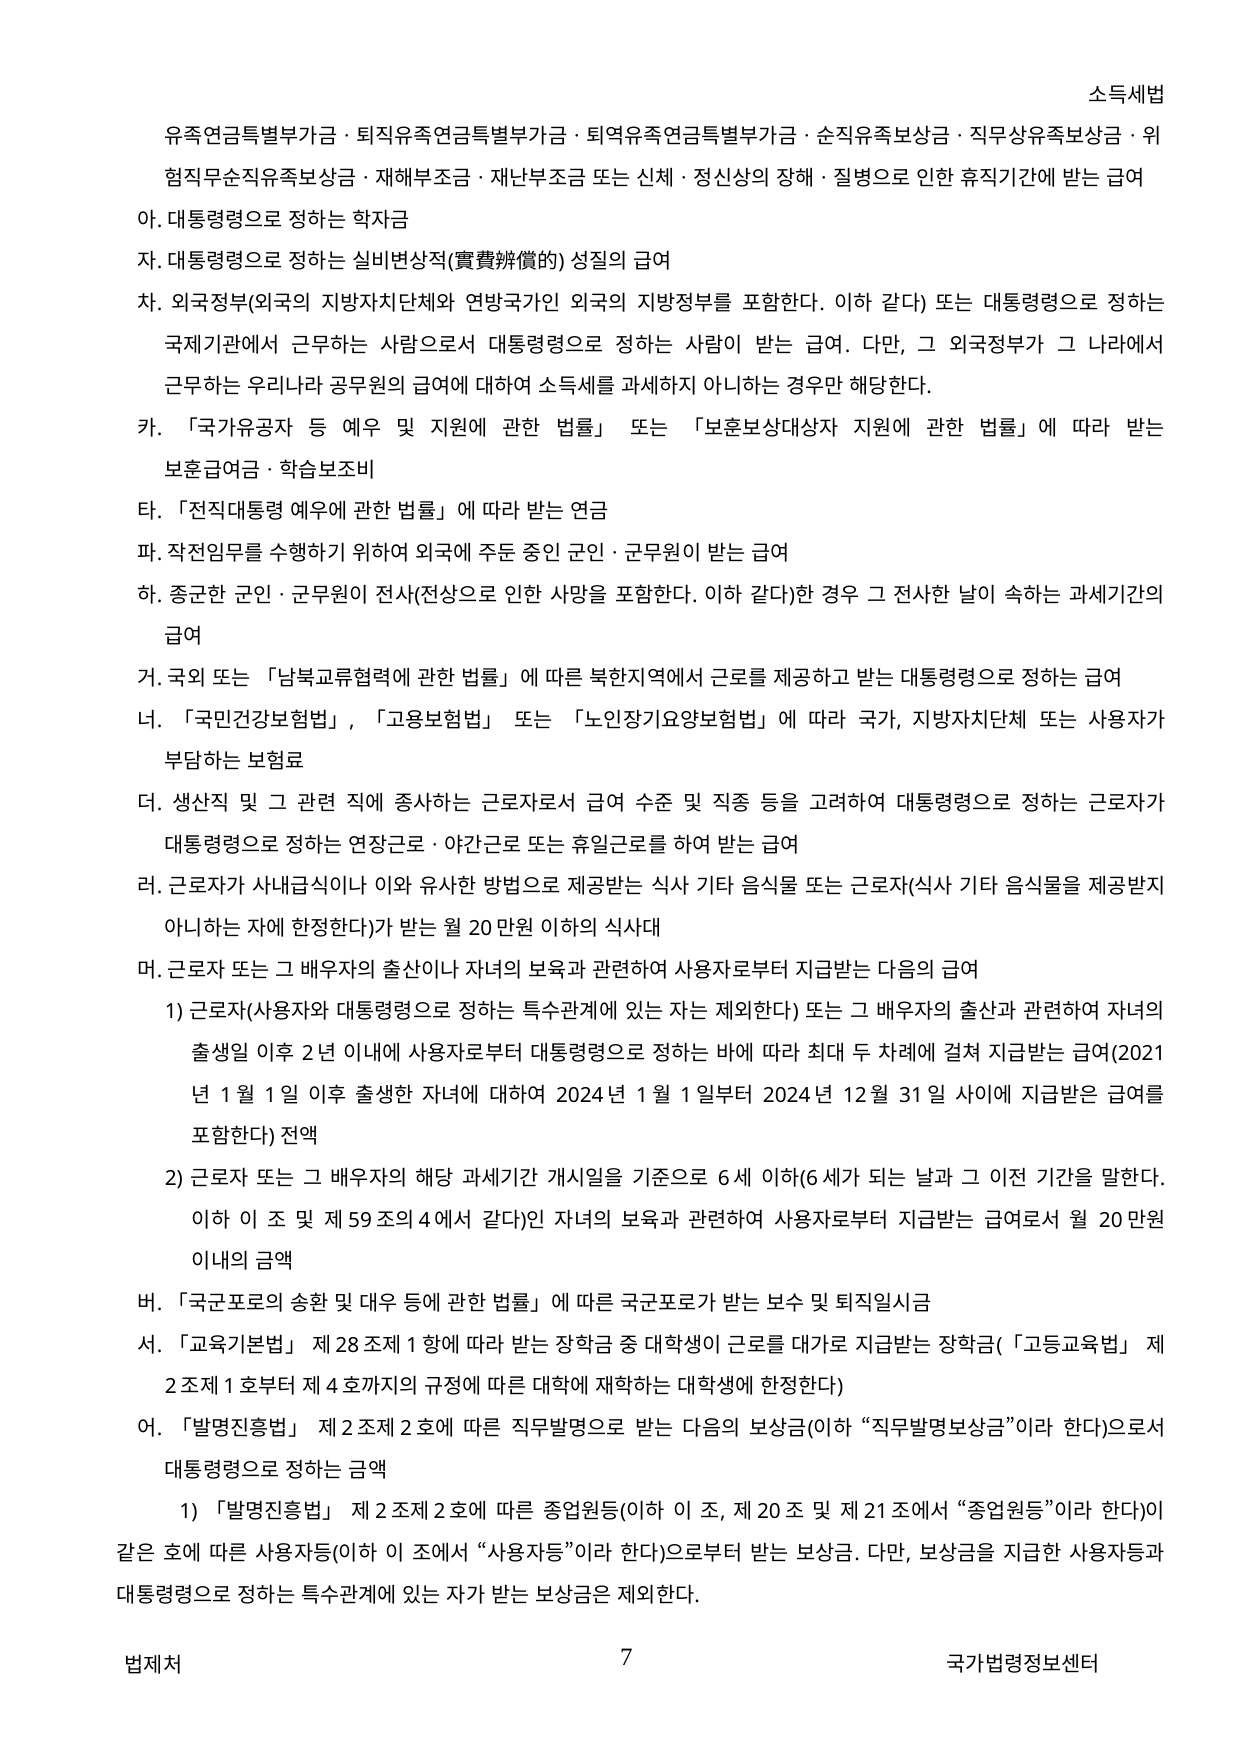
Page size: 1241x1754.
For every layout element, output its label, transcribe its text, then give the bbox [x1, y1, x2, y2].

text 2) 근로자 또는 그 배우자의 해당 과세기간 개시일을 기준으로 6세 이하(6세가 되는 날과 그 이전 기간을 말한다. 이하 이 조 및 제59조의4에서 같다)인 자녀의 보육과 관련하여 사용자로부터 지급받는 급여로서 월 20만원 이내의 금액 [164, 1150, 1165, 1275]
text 카. 「국가유공자 등 예우 및 지원에 관한 법률」 또는 「보훈보상대상자 지원에 관한 법률」에 따라 받는 보훈급여금ㆍ학습보조비 [137, 400, 1165, 483]
text 1) 근로자(사용자와 대통령령으로 정하는 특수관계에 있는 자는 제외한다) 또는 그 배우자의 출산과 관련하여 자녀의 출생일 이후 2년 이내에 사용자로부터 대통령령으로 정하는 바에 따라 최대 두 차례에 걸쳐 지급받는 급여(2021년 1월 1일 이후 출생한 자녀에 대하여 2024년 1월 1일부터 2024년 12월 31일 사이에 지급받은 급여를 포함한다) 전액 [164, 983, 1165, 1150]
text 더. 생산직 및 그 관련 직에 종사하는 근로자로서 급여 수준 및 직종 등을 고려하여 대통령령으로 정하는 근로자가 대통령령으로 정하는 연장근로ㆍ야간근로 또는 휴일근로를 하여 받는 급여 [137, 775, 1165, 858]
text 러. 근로자가 사내급식이나 이와 유사한 방법으로 제공받는 식사 기타 음식물 또는 근로자(식사 기타 음식물을 제공받지 아니하는 자에 한정한다)가 받는 월 20만원 이하의 식사대 [137, 858, 1165, 942]
text 서. 「교육기본법」 제28조제1항에 따라 받는 장학금 중 대학생이 근로를 대가로 지급받는 장학금(「고등교육법」 제2조제1호부터 제4호까지의 규정에 따른 대학에 재학하는 대학생에 한정한다) [137, 1317, 1165, 1400]
text 거. 국외 또는 「남북교류협력에 관한 법률」에 따른 북한지역에서 근로를 제공하고 받는 대통령령으로 정하는 급여 [137, 650, 1165, 692]
text 차. 외국정부(외국의 지방자치단체와 연방국가인 외국의 지방정부를 포함한다. 이하 같다) 또는 대통령령으로 정하는 국제기관에서 근무하는 사람으로서 대통령령으로 정하는 사람이 받는 급여. 다만, 그 외국정부가 그 나라에서 근무하는 우리나라 공무원의 급여에 대하여 소득세를 과세하지 아니하는 경우만 해당한다. [137, 275, 1165, 400]
text 파. 작전임무를 수행하기 위하여 외국에 주둔 중인 군인ㆍ군무원이 받는 급여 [137, 525, 1165, 567]
text 타. 「전직대통령 예우에 관한 법률」에 따라 받는 연금 [137, 483, 1165, 525]
text 머. 근로자 또는 그 배우자의 출산이나 자녀의 보육과 관련하여 사용자로부터 지급받는 다음의 급여 [137, 942, 1165, 983]
text 하. 종군한 군인ㆍ군무원이 전사(전상으로 인한 사망을 포함한다. 이하 같다)한 경우 그 전사한 날이 속하는 과세기간의 급여 [137, 567, 1165, 650]
text 너. 「국민건강보험법」, 「고용보험법」 또는 「노인장기요양보험법」에 따라 국가, 지방자치단체 또는 사용자가 부담하는 보험료 [137, 692, 1165, 775]
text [137, 108, 1165, 192]
text 아. 대통령령으로 정하는 학자금 [137, 192, 1165, 233]
text 1) 「발명진흥법」 제2조제2호에 따른 종업원등(이하 이 조, 제20조 및 제21조에서 “종업원등”이라 한다)이 같은 호에 따른 사용자등(이하 이 조에서 “사용자등”이라 한다)으로부터 받는 보상금. 다만, 보상금을 지급한 사용자등과 대통령령으로 정하는 특수관계에 있는 자가 받는 보상금은 제외한다. [117, 1483, 1165, 1608]
text 버. 「국군포로의 송환 및 대우 등에 관한 법률」에 따른 국군포로가 받는 보수 및 퇴직일시금 [137, 1275, 1165, 1317]
text 자. 대통령령으로 정하는 실비변상적(實費辨償的) 성질의 급여 [137, 233, 1165, 275]
text 어. 「발명진흥법」 제2조제2호에 따른 직무발명으로 받는 다음의 보상금(이하 “직무발명보상금”이라 한다)으로서 대통령령으로 정하는 금액 [137, 1400, 1165, 1483]
